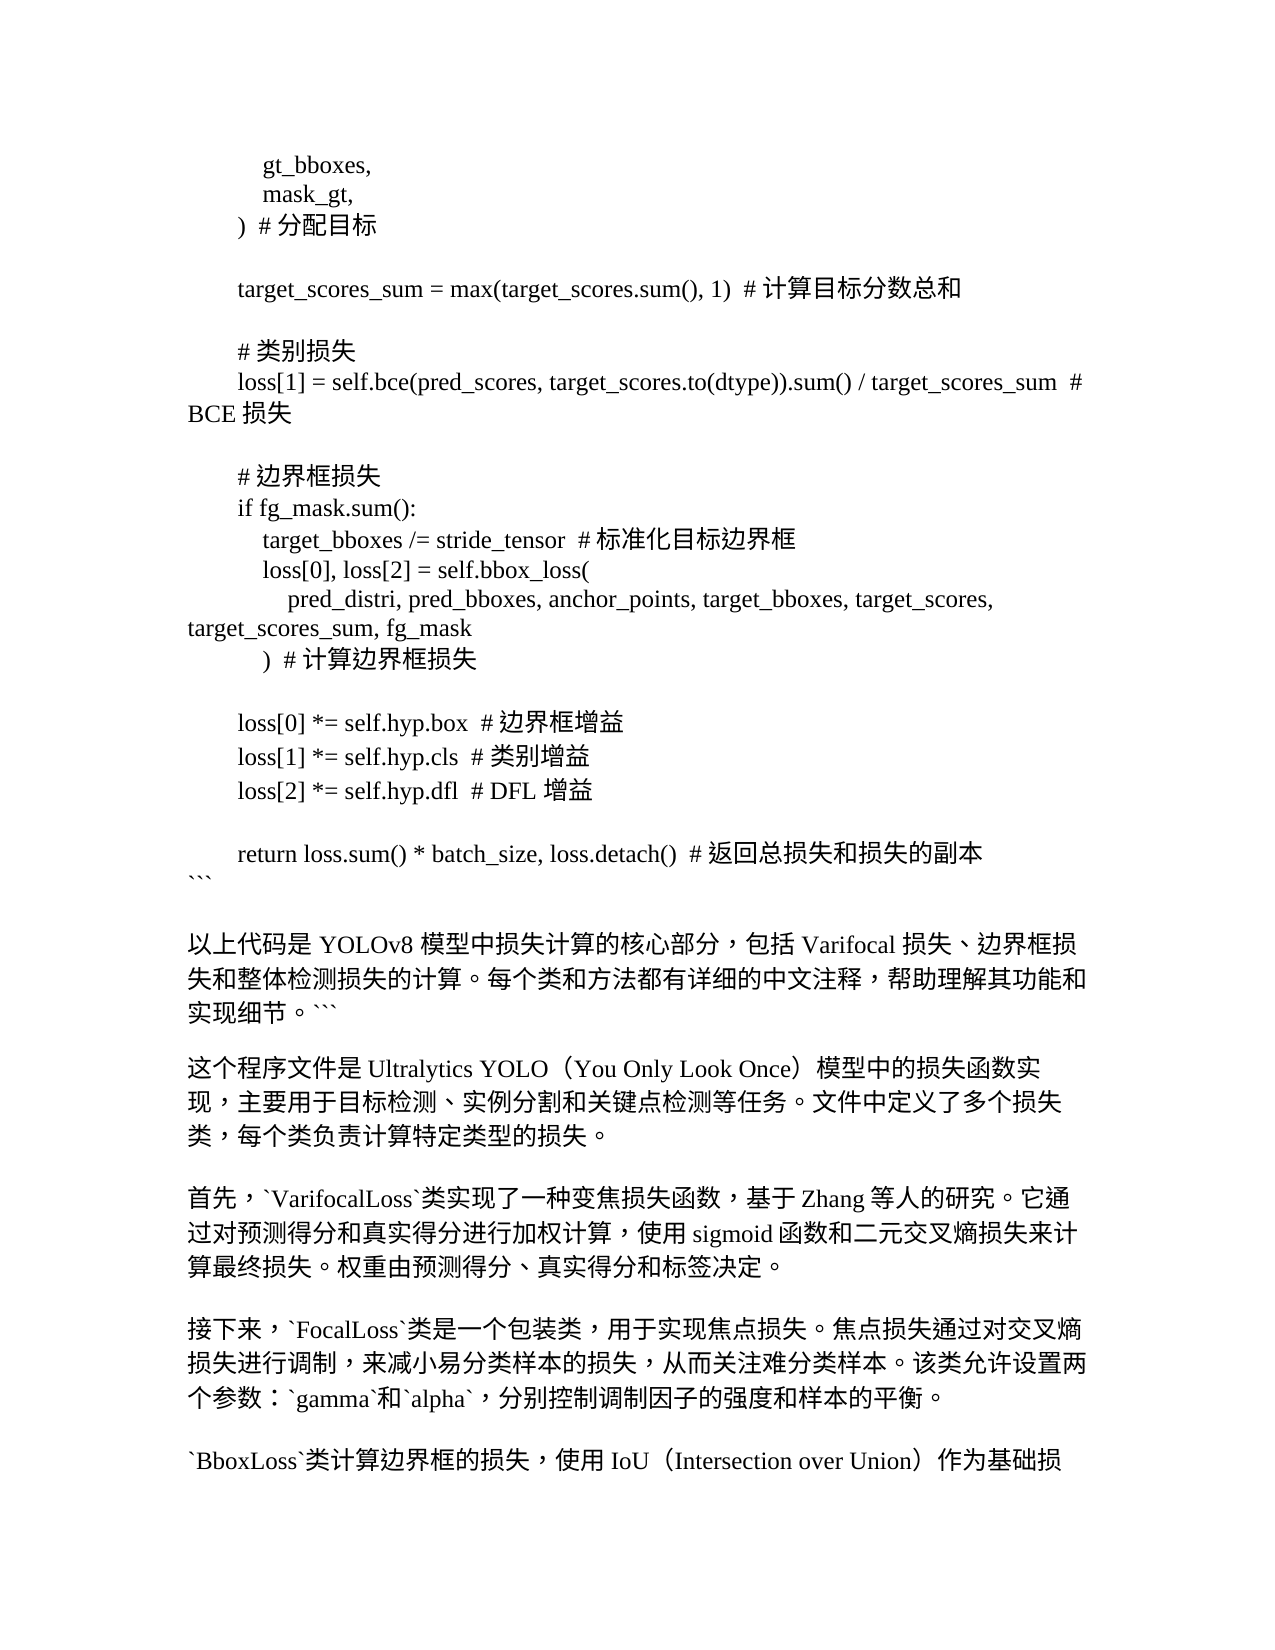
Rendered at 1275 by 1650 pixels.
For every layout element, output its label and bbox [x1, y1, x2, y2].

text [187, 1050, 1087, 1477]
text [187, 150, 1087, 1029]
